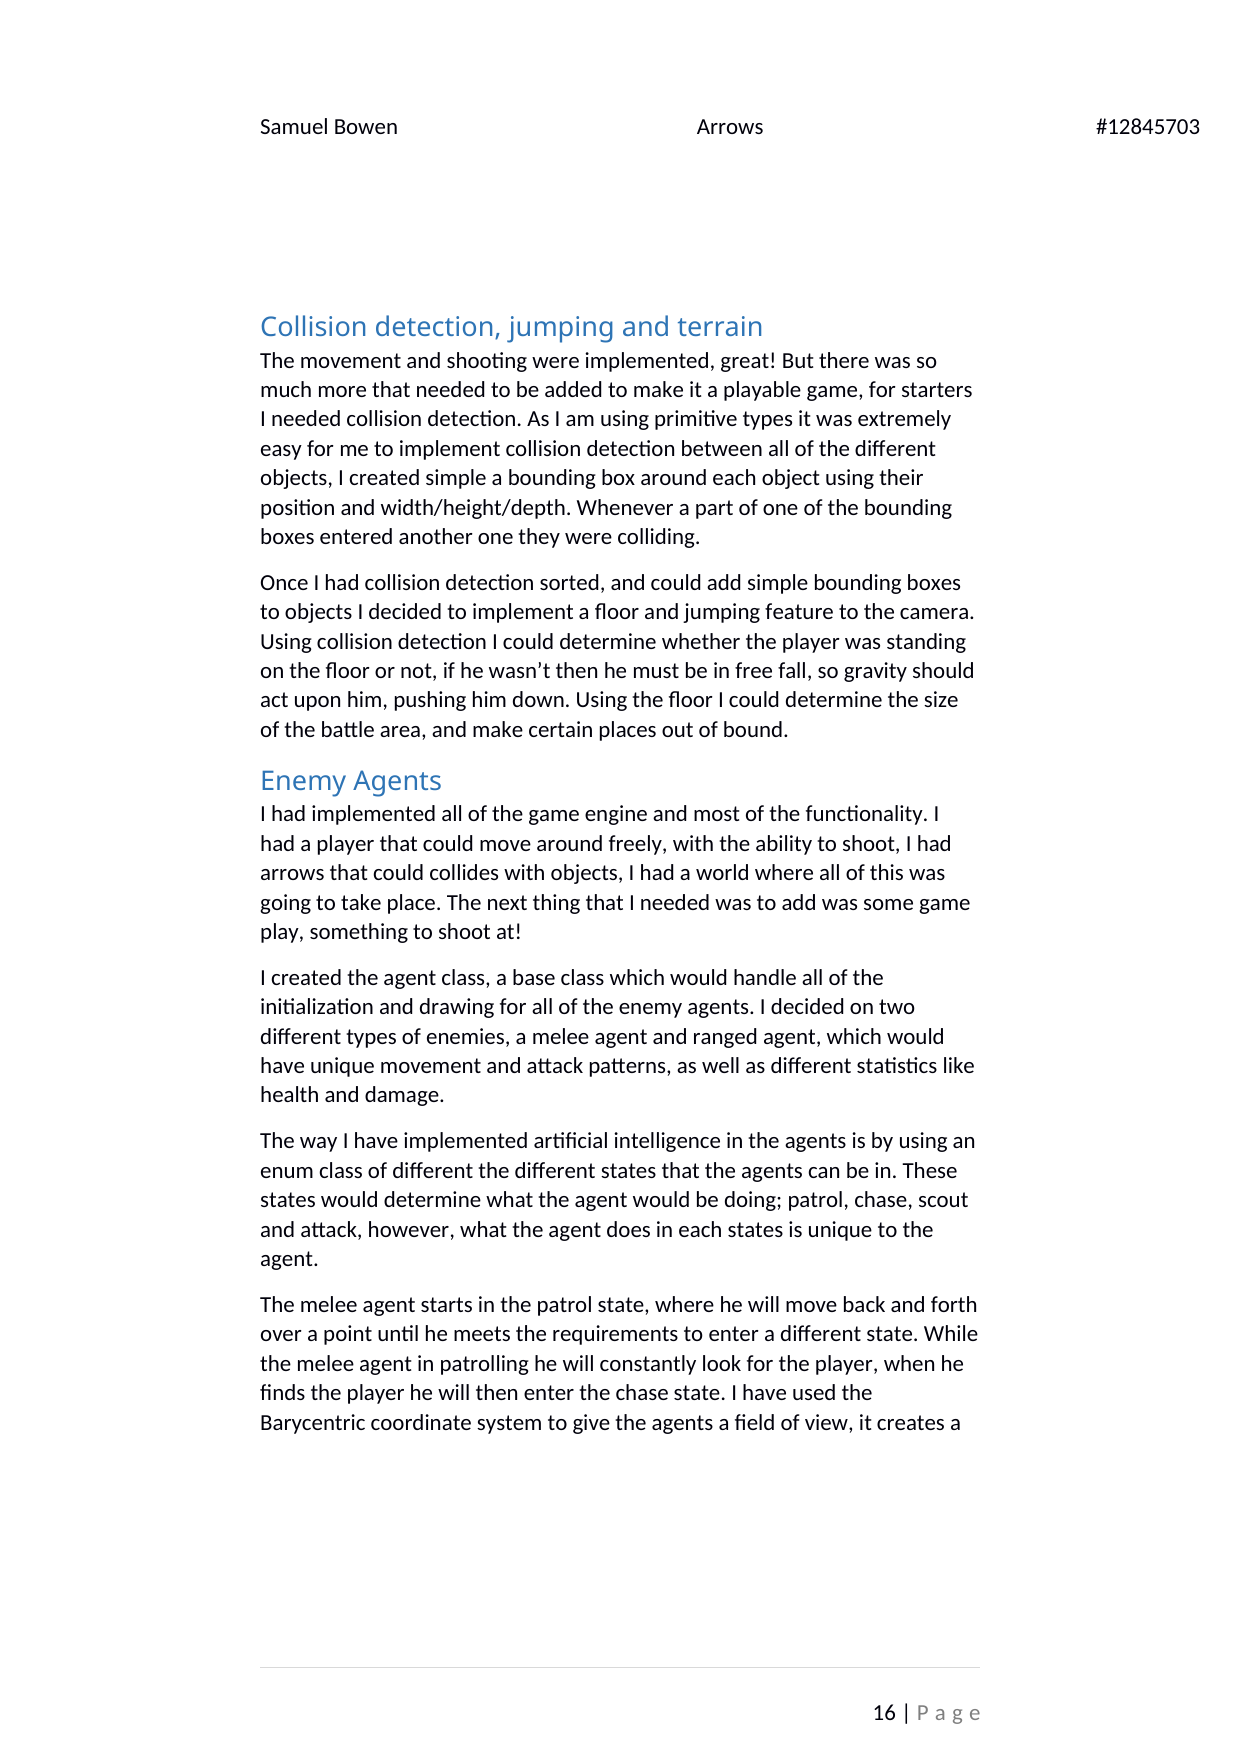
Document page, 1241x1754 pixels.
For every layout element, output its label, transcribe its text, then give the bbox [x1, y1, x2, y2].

text The way I have implemented artificial intelligence in the agents is by using an enum class of different the different states that the agents can be in. These states would determine what the agent would be doing; patrol, chase, scout and attack, however, what the agent does in each states is unique to the agent. [260, 1127, 980, 1272]
text Once I had collision detection sorted, and could add simple bounding boxes to objects I decided to implement a floor and jumping feature to the camera. Using collision detection I could determine whether the player was standing on the floor or not, if he wasn’t then he must be in free fall, so gravity should act upon him, pushing him down. Using the floor I could determine the size of the battle area, and make certain places out of bound. [260, 568, 980, 743]
subtitle Collision detection, jumping and terrain [260, 307, 980, 344]
subtitle Enemy Agents [260, 761, 980, 798]
text I had implemented all of the game engine and most of the functionality. I had a player that could move around freely, with the ability to shoot, I had arrows that could collides with objects, I had a world where all of this was going to take place. The next thing that I needed was to add was some game play, something to shoot at! [260, 799, 980, 945]
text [260, 1290, 980, 1436]
text The movement and shooting were implemented, great! But there was so much more that needed to be added to make it a playable game, for starters I needed collision detection. As I am using primitive types it was extremely easy for me to implement collision detection between all of the different objects, I created simple a bounding box around each object using their position and width/height/depth. Whenever a part of one of the bounding boxes entered another one they were colliding. [260, 346, 980, 550]
text I created the agent class, a base class which would handle all of the initialization and drawing for all of the enemy agents. I decided on two different types of enemies, a melee agent and ranged agent, which would have unique movement and attack patterns, as well as different statistics like health and damage. [260, 963, 980, 1109]
